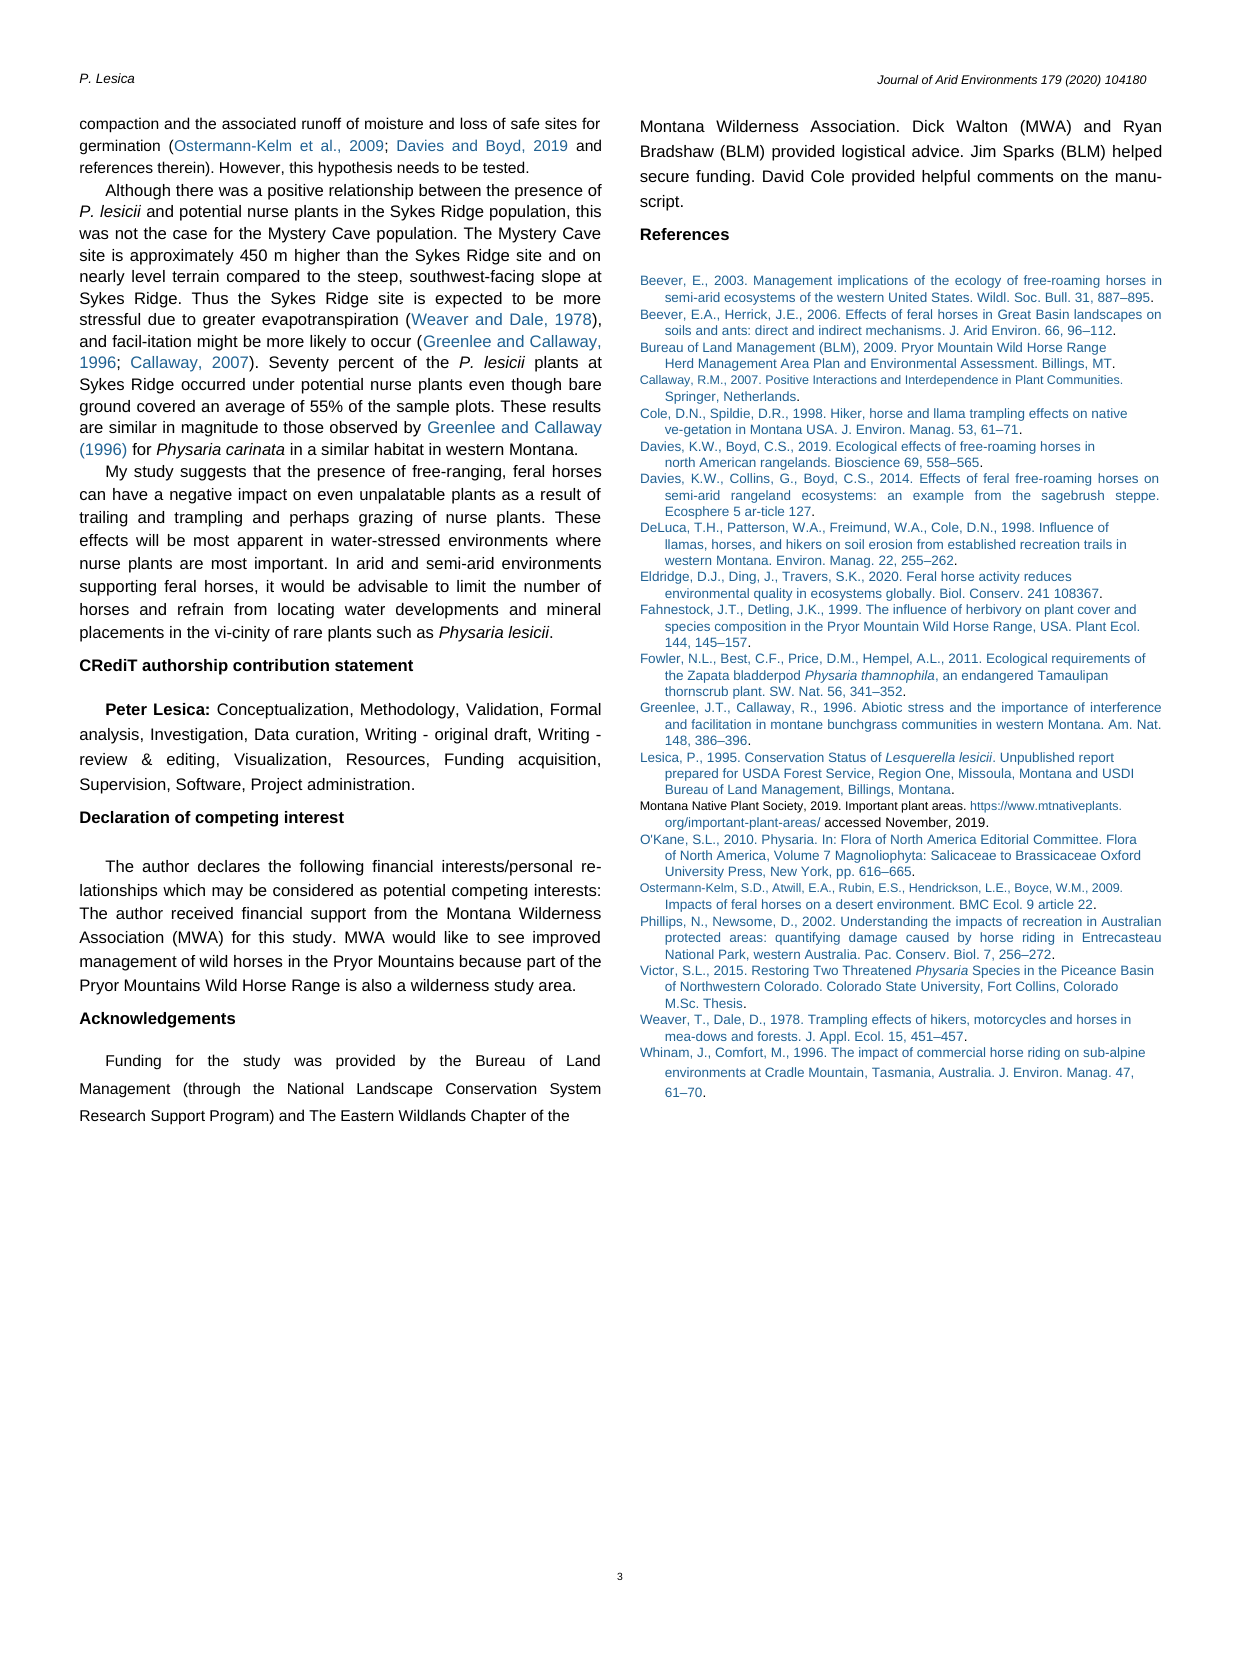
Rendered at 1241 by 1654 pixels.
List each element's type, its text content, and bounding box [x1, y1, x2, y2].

text Beever, E., 2003. Management implications of the ecology of free-roaming horses in semi-arid ecosystems of the western United States. Wildl. Soc. Bull. 31, 887–895. [640, 273, 1162, 305]
text Acknowledgements [79, 1008, 602, 1028]
text Phillips, N., Newsome, D., 2002. Understanding the impacts of recreation in Australian protected areas: quantifying damage caused by horse riding in Entrecasteau National Park, western Australia. Pac. Conserv. Biol. 7, 256–272. [640, 914, 1162, 962]
text Funding for the study was provided by the Bureau of Land Management (through the National Landscape Conservation System Research Support Program) and The Eastern Wildlands Chapter of the [79, 1052, 602, 1125]
text Ostermann-Kelm, S.D., Atwill, E.A., Rubin, E.S., Hendrickson, L.E., Boyce, W.M., 2009. [639, 881, 1162, 895]
text O'Kane, S.L., 2010. Physaria. In: Flora of North America Editorial Committee. Flora of North America, Volume 7 Magnoliophyta: Salicaceae to Brassicaceae Oxford University Press, New York, pp. 616–665. [640, 831, 1150, 880]
text Davies, K.W., Boyd, C.S., 2019. Ecological effects of free-roaming horses in north American rangelands. Bioscience 69, 558–565. [640, 438, 1121, 470]
text Montana Native Plant Society, 2019. Important plant areas. https://www.mtnativeplants. [639, 798, 1162, 813]
text My study suggests that the presence of free-ranging, feral horses can have a negative impact on even unpalatable plants as a result of trailing and trampling and perhaps grazing of nurse plants. These effects will be most apparent in water-stressed environments where nurse plants are most important. In arid and semi-arid environments supporting feral horses, it would be advisable to limit the number of horses and refrain from locating water developments and mineral placements in the vi-cinity of rare plants such as Physaria lesicii. [79, 462, 602, 642]
text Weaver, T., Dale, D., 1978. Trampling effects of hikers, motorcycles and horses in mea-dows and forests. J. Appl. Ecol. 15, 451–457. [640, 1012, 1160, 1044]
text Bureau of Land Management (BLM), 2009. Pryor Mountain Wild Horse Range Herd Management Area Plan and Environmental Assessment. Billings, MT. [640, 339, 1135, 371]
text compaction and the associated runoff of moisture and loss of safe sites for germination (Ostermann-Kelm et al., 2009; Davies and Boyd, 2019 and references therein). However, this hypothesis needs to be tested. [79, 115, 602, 177]
text Fowler, N.L., Best, C.F., Price, D.M., Hempel, A.L., 2011. Ecological requirements of the Zapata bladderpod Physaria thamnophila, an endangered Tamaulipan thornscrub plant. SW. Nat. 56, 341–352. [640, 651, 1162, 699]
text Journal of Arid Environments 179 (2020) 104180 [877, 72, 1162, 87]
text Fahnestock, J.T., Detling, J.K., 1999. The influence of herbivory on plant cover and species composition in the Pryor Mountain Wild Horse Range, USA. Plant Ecol. 144, 145–157. [640, 602, 1162, 650]
text CRediT authorship contribution statement [79, 656, 602, 675]
text Greenlee, J.T., Callaway, R., 1996. Abiotic stress and the importance of interference and facilitation in montane bunchgrass communities in western Montana. Am. Nat. 148, 386–396. [640, 700, 1162, 748]
text DeLuca, T.H., Patterson, W.A., Freimund, W.A., Cole, D.N., 1998. Influence of llamas, horses, and hikers on soil erosion from established recreation trails in western Montana. Environ. Manag. 22, 255–262. [640, 520, 1148, 568]
text Peter Lesica: Conceptualization, Methodology, Validation, Formal analysis, Investigation, Data curation, Writing - original draft, Writing - review & editing, Visualization, Resources, Funding acquisition, Supervision, Software, Project administration. [79, 699, 602, 794]
text Callaway, R.M., 2007. Positive Interactions and Interdependence in Plant Communities. [639, 372, 1162, 387]
text Victor, S.L., 2015. Restoring Two Threatened Physaria Species in the Piceance Basin of Northwestern Colorado. Colorado State University, Fort Collins, Colorado M.Sc. Thesis. [640, 963, 1154, 1011]
text The author declares the following financial interests/personal re-lationships which may be considered as potential competing interests: The author received financial support from the Montana Wilderness Association (MWA) for this study. MWA would like to see improved management of wild horses in the Pryor Mountains because part of the Pryor Mountains Wild Horse Range is also a wilderness study area. [79, 857, 602, 994]
text Eldridge, D.J., Ding, J., Travers, S.K., 2020. Feral horse activity reduces environmental quality in ecosystems globally. Biol. Conserv. 241 108367. [640, 569, 1156, 601]
text Davies, K.W., Collins, G., Boyd, C.S., 2014. Effects of feral free-roaming horses on semi-arid rangeland ecosystems: an example from the sagebrush steppe. Ecosphere 5 ar-ticle 127. [640, 471, 1160, 519]
text P. Lesica [79, 71, 602, 86]
text Although there was a positive relationship between the presence of P. lesicii and potential nurse plants in the Sykes Ridge population, this was not the case for the Mystery Cave population. The Mystery Cave site is approximately 450 m higher than the Sykes Ridge site and on nearly level terrain compared to the steep, southwest-facing slope at Sykes Ridge. Thus the Sykes Ridge site is expected to be more stressful due to greater evapotranspiration (Weaver and Dale, 1978), and facil-itation might be more likely to occur (Greenlee and Callaway, 1996; Callaway, 2007). Seventy percent of the P. lesicii plants at Sykes Ridge occurred under potential nurse plants even though bare ground covered an average of 55% of the sample plots. These results are similar in magnitude to those observed by Greenlee and Callaway (1996) for Physaria carinata in a similar habitat in western Montana. [79, 181, 602, 459]
text References [639, 225, 1162, 244]
text Declaration of competing interest [79, 808, 602, 827]
text Springer, Netherlands. [664, 389, 1162, 404]
text org/important-plant-areas/ accessed November, 2019. [664, 815, 1162, 830]
text Whinam, J., Comfort, M., 1996. The impact of commercial horse riding on sub-alpine environments at Cradle Mountain, Tasmania, Australia. J. Environ. Manag. 47, 61–70. [640, 1045, 1148, 1100]
text Cole, D.N., Spildie, D.R., 1998. Hiker, horse and llama trampling effects on native ve-getation in Montana USA. J. Environ. Manag. 53, 61–71. [640, 405, 1150, 437]
text Impacts of feral horses on a desert environment. BMC Ecol. 9 article 22. [664, 897, 1162, 913]
text Lesica, P., 1995. Conservation Status of Lesquerella lesicii. Unpublished report prepared for USDA Forest Service, Region One, Missoula, Montana and USDI Bureau of Land Management, Billings, Montana. [640, 749, 1162, 797]
text Montana Wilderness Association. Dick Walton (MWA) and Ryan Bradshaw (BLM) provided logistical advice. Jim Sparks (BLM) helped secure funding. David Cole provided helpful comments on the manu-script. [639, 117, 1162, 211]
text Beever, E.A., Herrick, J.E., 2006. Effects of feral horses in Great Basin landscapes on soils and ants: direct and indirect mechanisms. J. Arid Environ. 66, 96–112. [640, 307, 1162, 338]
